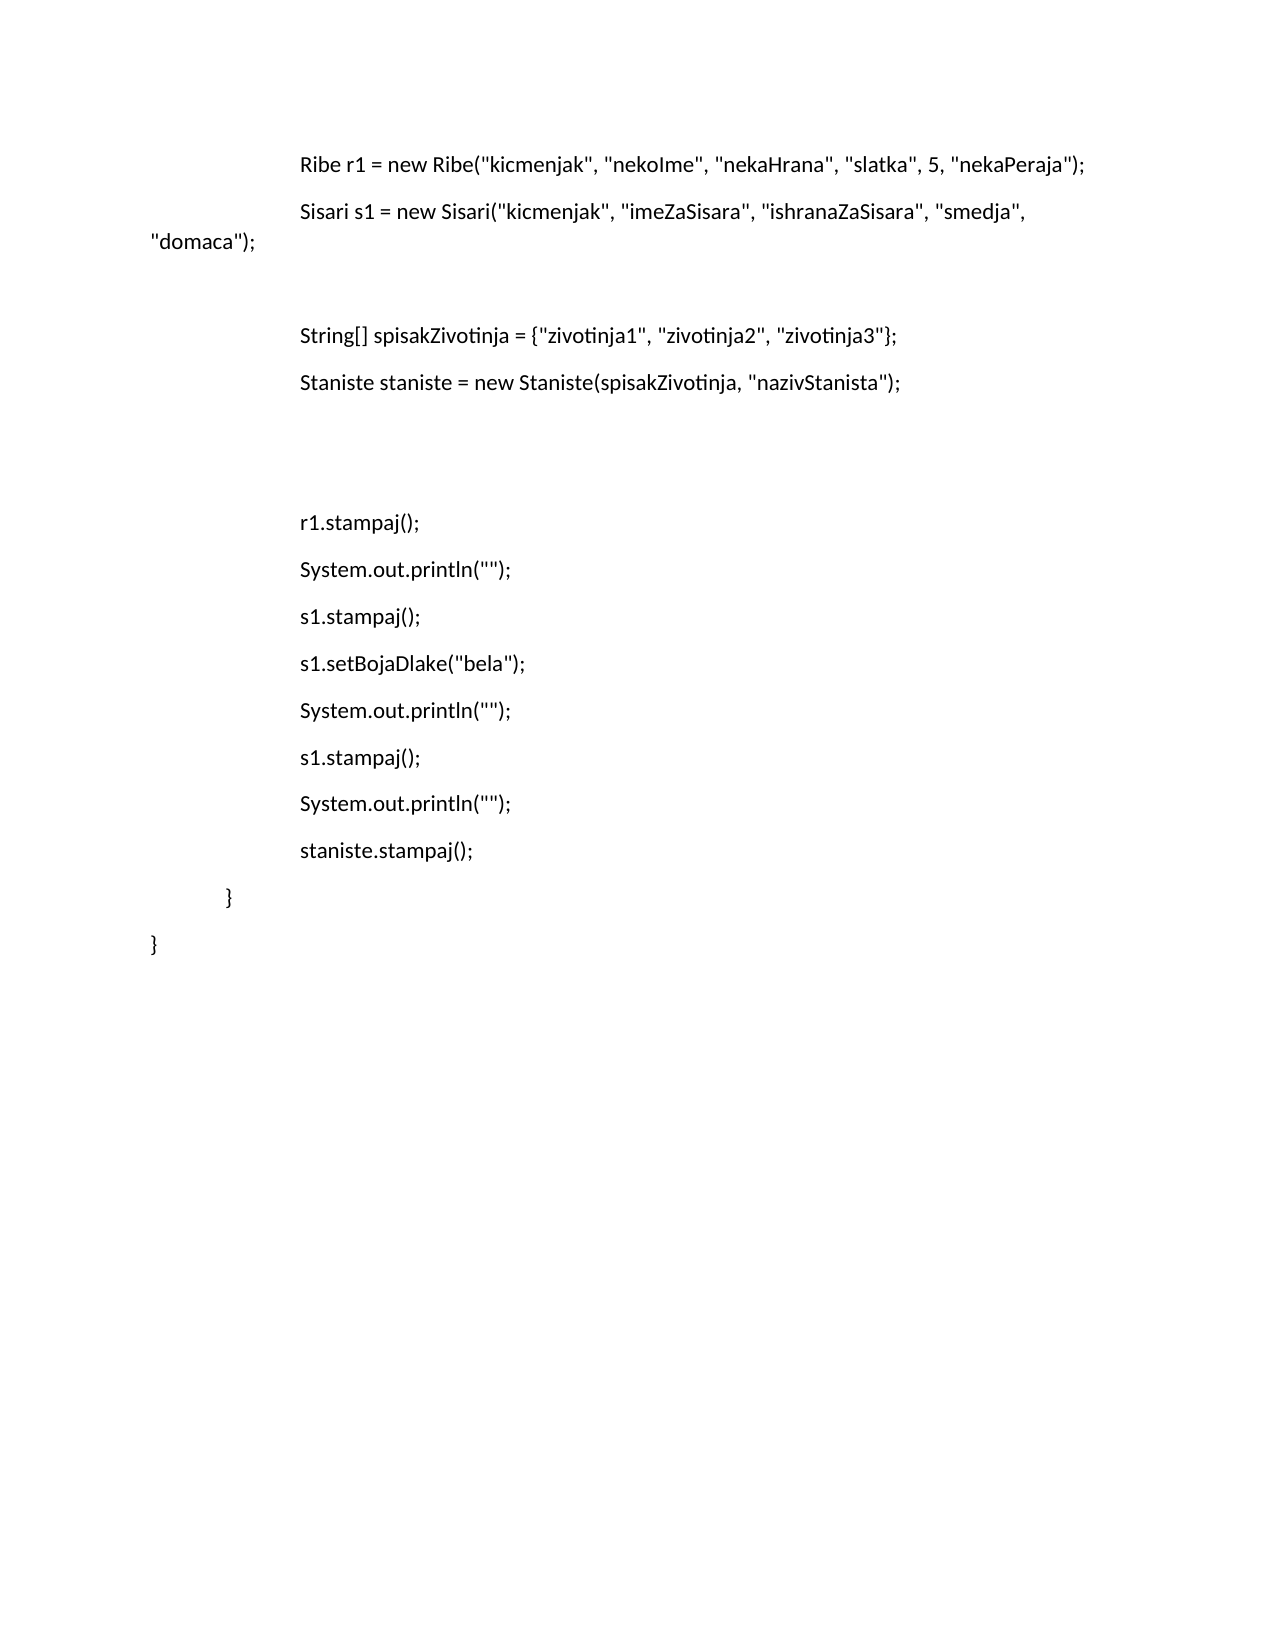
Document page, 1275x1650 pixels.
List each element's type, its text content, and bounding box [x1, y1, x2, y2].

text staniste.stampaj(); [150, 836, 1125, 864]
text Sisari s1 = new Sisari("kicmenjak", "imeZaSisara", "ishranaZaSisara", "smedja", "domaca"); [150, 197, 1125, 255]
text System.out.println(""); [150, 696, 1125, 724]
text } [150, 883, 1125, 911]
text s1.stampaj(); [150, 602, 1125, 630]
text s1.setBojaDlake("bela"); [150, 649, 1125, 677]
text Ribe r1 = new Ribe("kicmenjak", "nekoIme", "nekaHrana", "slatka", 5, "nekaPeraja"); [150, 150, 1125, 178]
text System.out.println(""); [150, 555, 1125, 583]
text } [150, 930, 1125, 958]
text r1.stampaj(); [150, 508, 1125, 536]
text String[] spisakZivotinja = {"zivotinja1", "zivotinja2", "zivotinja3"}; [150, 321, 1125, 349]
text System.out.println(""); [150, 789, 1125, 818]
text s1.stampaj(); [150, 743, 1125, 771]
text Staniste staniste = new Staniste(spisakZivotinja, "nazivStanista"); [150, 368, 1125, 396]
